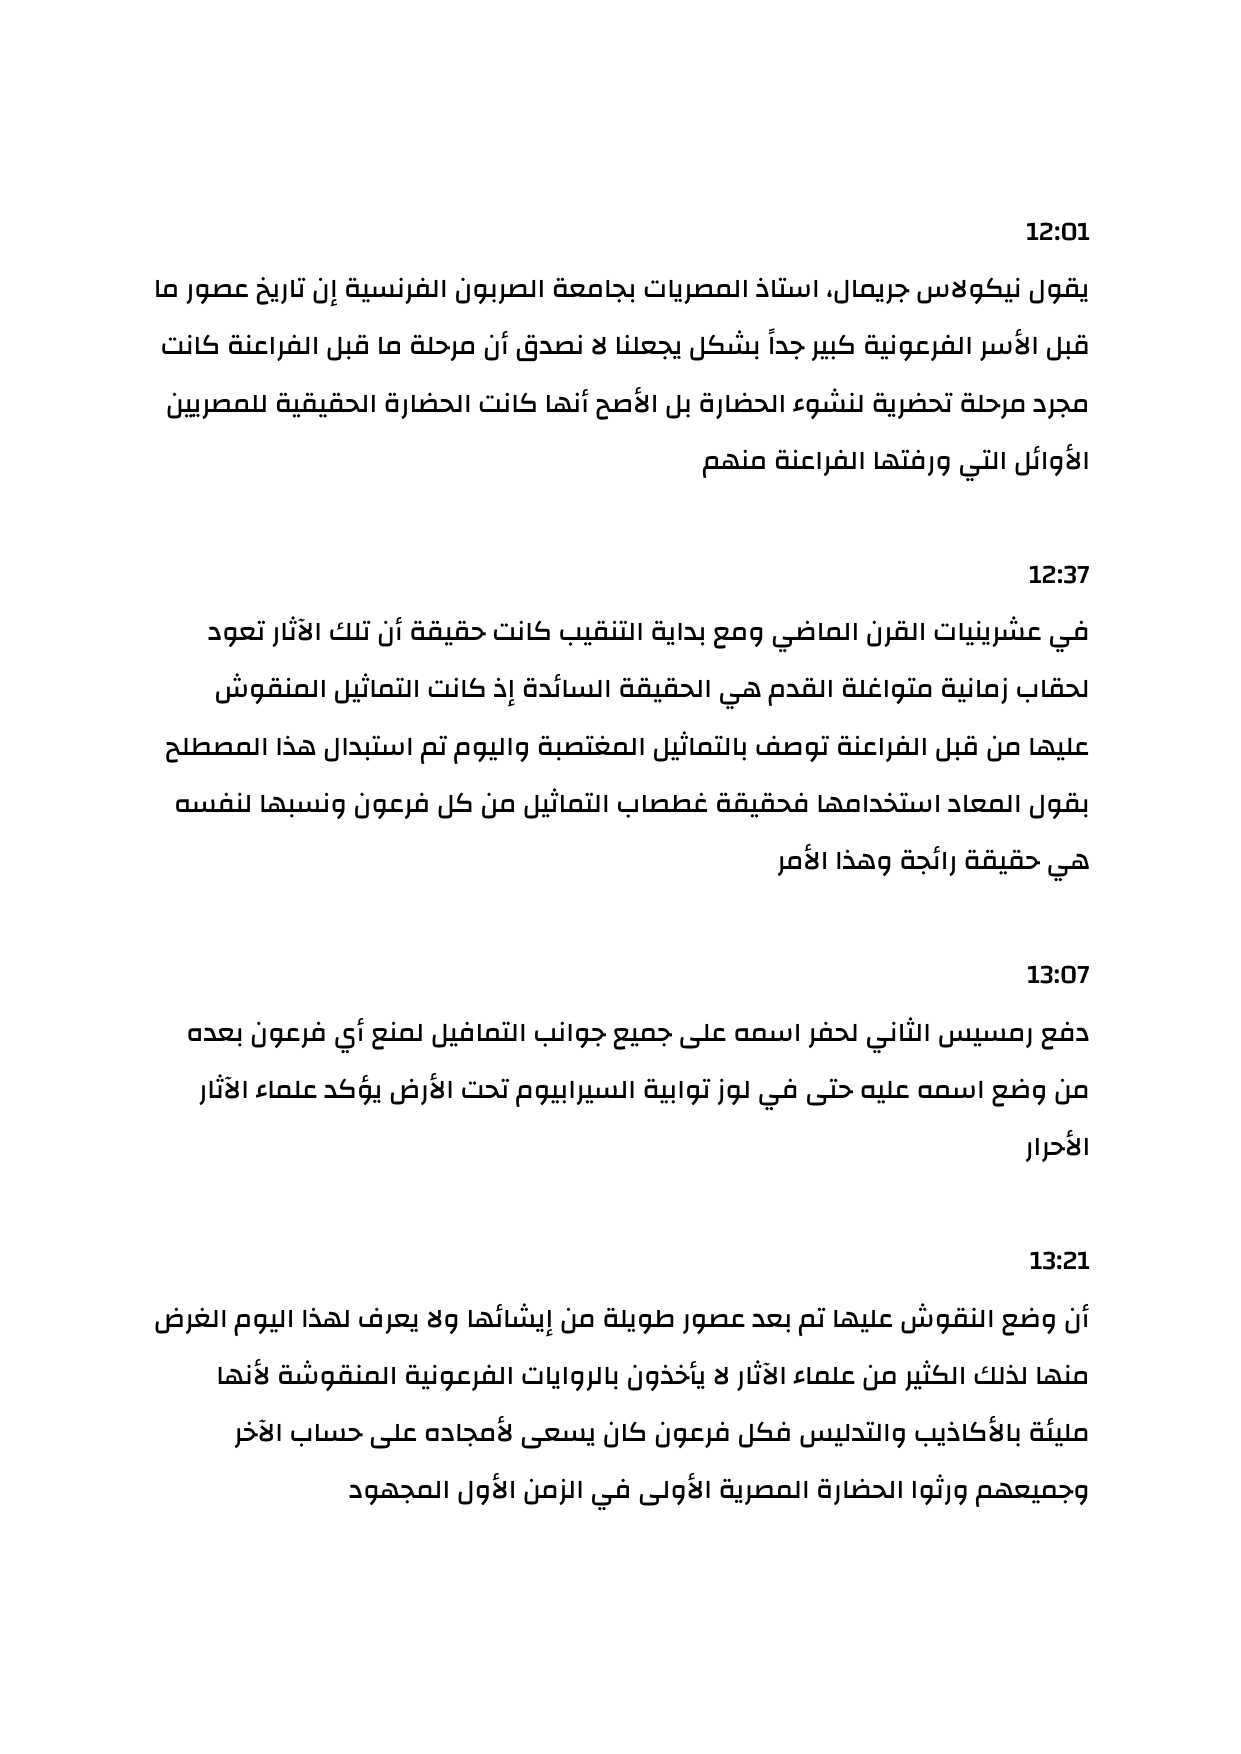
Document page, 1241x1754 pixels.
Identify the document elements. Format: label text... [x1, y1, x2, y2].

text دفع رمسيس الثاني لحفر اسمه على جميع جوانب التمافيل لمنع أي فرعون بعده من وضع اسمه عليه حتى في لوز توابية السيرابيوم تحت الأرض يؤكد علماء الآثار الأحرار [150, 1008, 1090, 1172]
text أن وضع النقوش عليها تم بعد عصور طويلة من إيشائها ولا يعرف لهذا اليوم الغرض منها لذلك الكثير من علماء الآثار لا يأخذون بالروايات الفرعونية المنقوشة لأنها مليئة بالأكاذيب والتدليس فكل فرعون كان يسعى لأمجاده على حساب الآخر وجميعهم ورثوا الحضارة المصرية الأولى في الزمن الأول المجهود [150, 1294, 1090, 1515]
text 13:07 [150, 951, 1090, 1000]
text يقول نيكولاس جريمال، استاذ المصريات بجامعة الصربون الفرنسية إن تاريخ عصور ما قبل الأسر الفرعونية كبير جداً بشكل يجعلنا لا نصدق أن مرحلة ما قبل الفراعنة كانت مجرد مرحلة تحضرية لنشوء الحضارة بل الأصح أنها كانت الحضارة الحقيقية للمصريين الأوائل التي ورفتها الفراعنة منهم [150, 264, 1090, 486]
text في عشرينيات القرن الماضي ومع بداية التنقيب كانت حقيقة أن تلك الآثار تعود لحقاب زمانية متواغلة القدم هي الحقيقة السائدة إذ كانت التماثيل المنقوش عليها من قبل الفراعنة توصف بالتماثيل المغتصبة واليوم تم استبدال هذا المصطلح بقول المعاد استخدامها فحقيقة غطصاب التماثيل من كل فرعون ونسبها لنفسه هي حقيقة رائجة وهذا الأمر [150, 607, 1090, 886]
text 12:37 [150, 550, 1090, 600]
text 13:21 [150, 1237, 1090, 1286]
text 12:01 [150, 207, 1090, 257]
